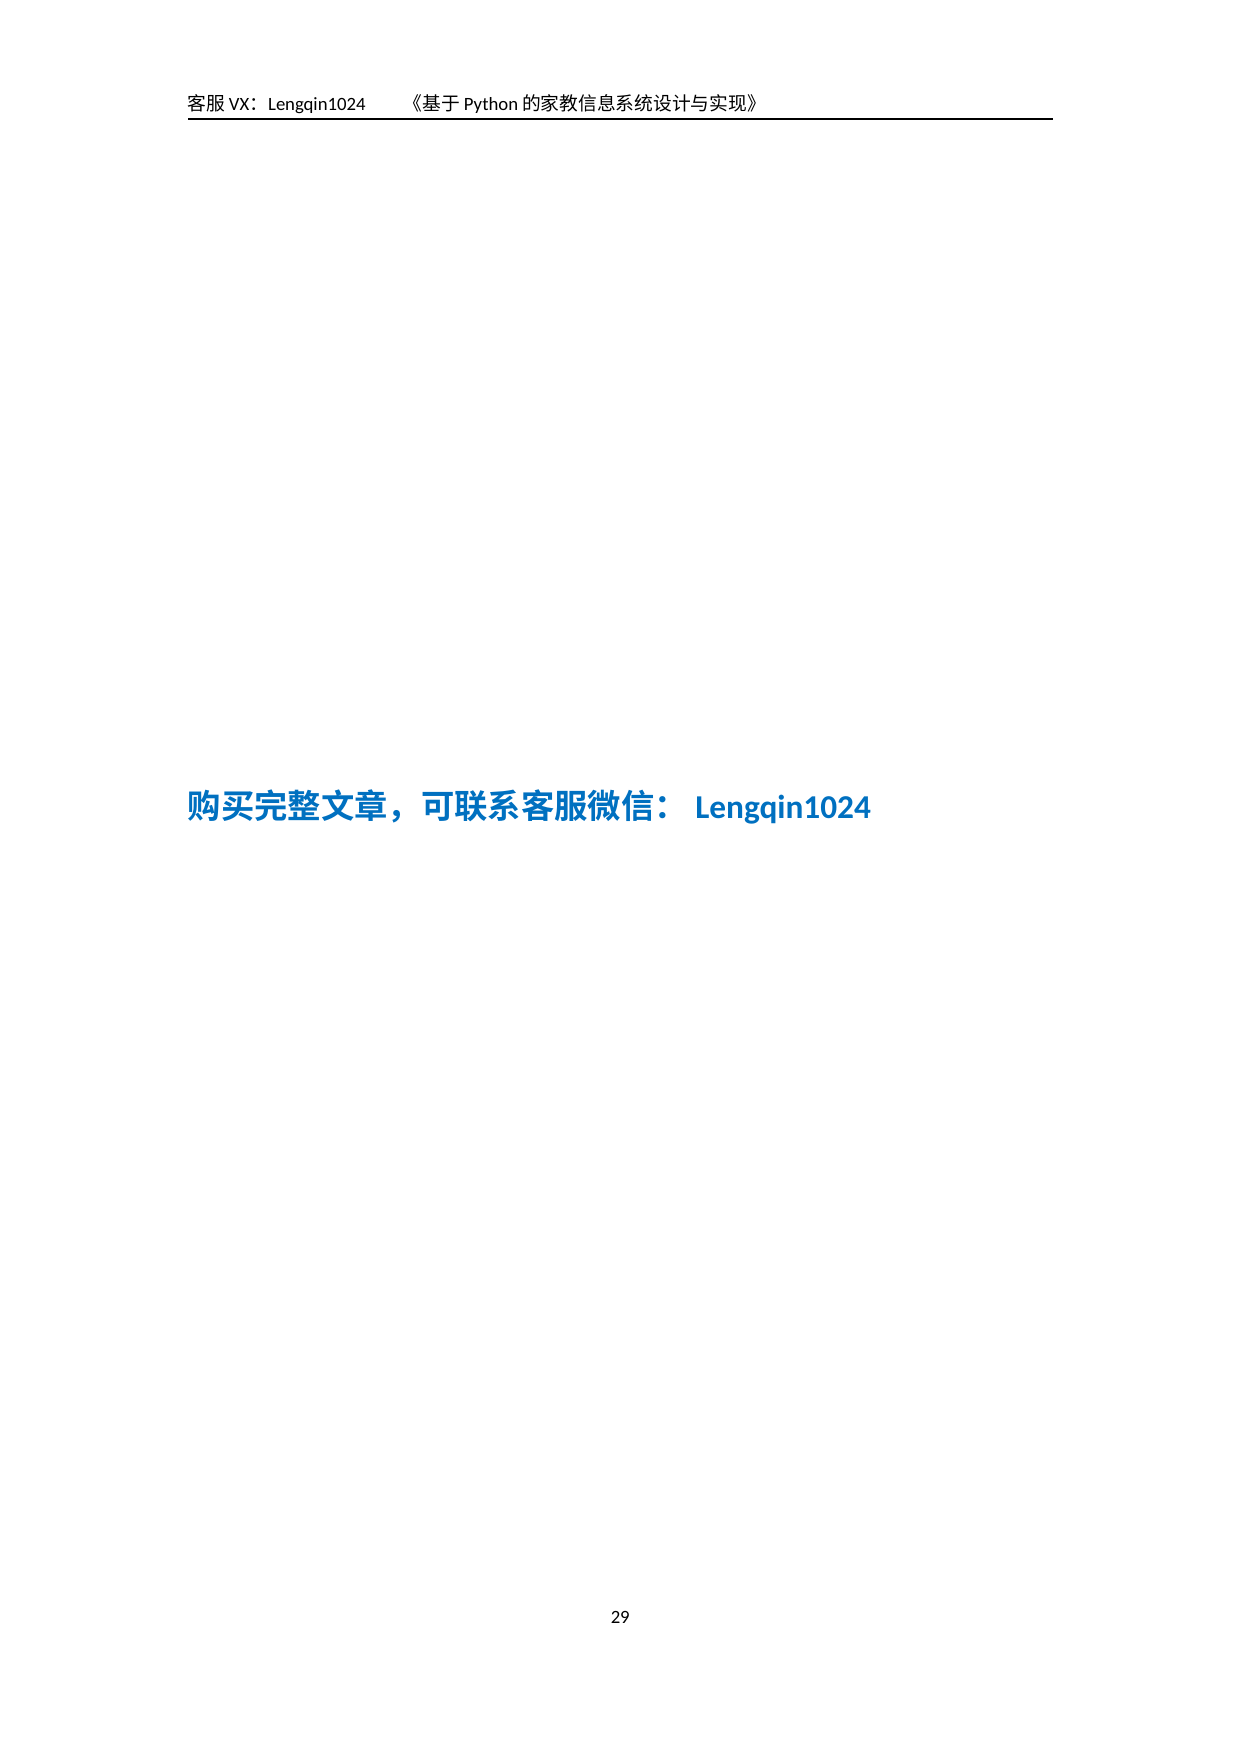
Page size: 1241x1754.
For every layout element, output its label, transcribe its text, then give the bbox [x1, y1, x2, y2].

text 购买完整文章，可联系客服微信： Lengqin1024 [187, 771, 1053, 836]
